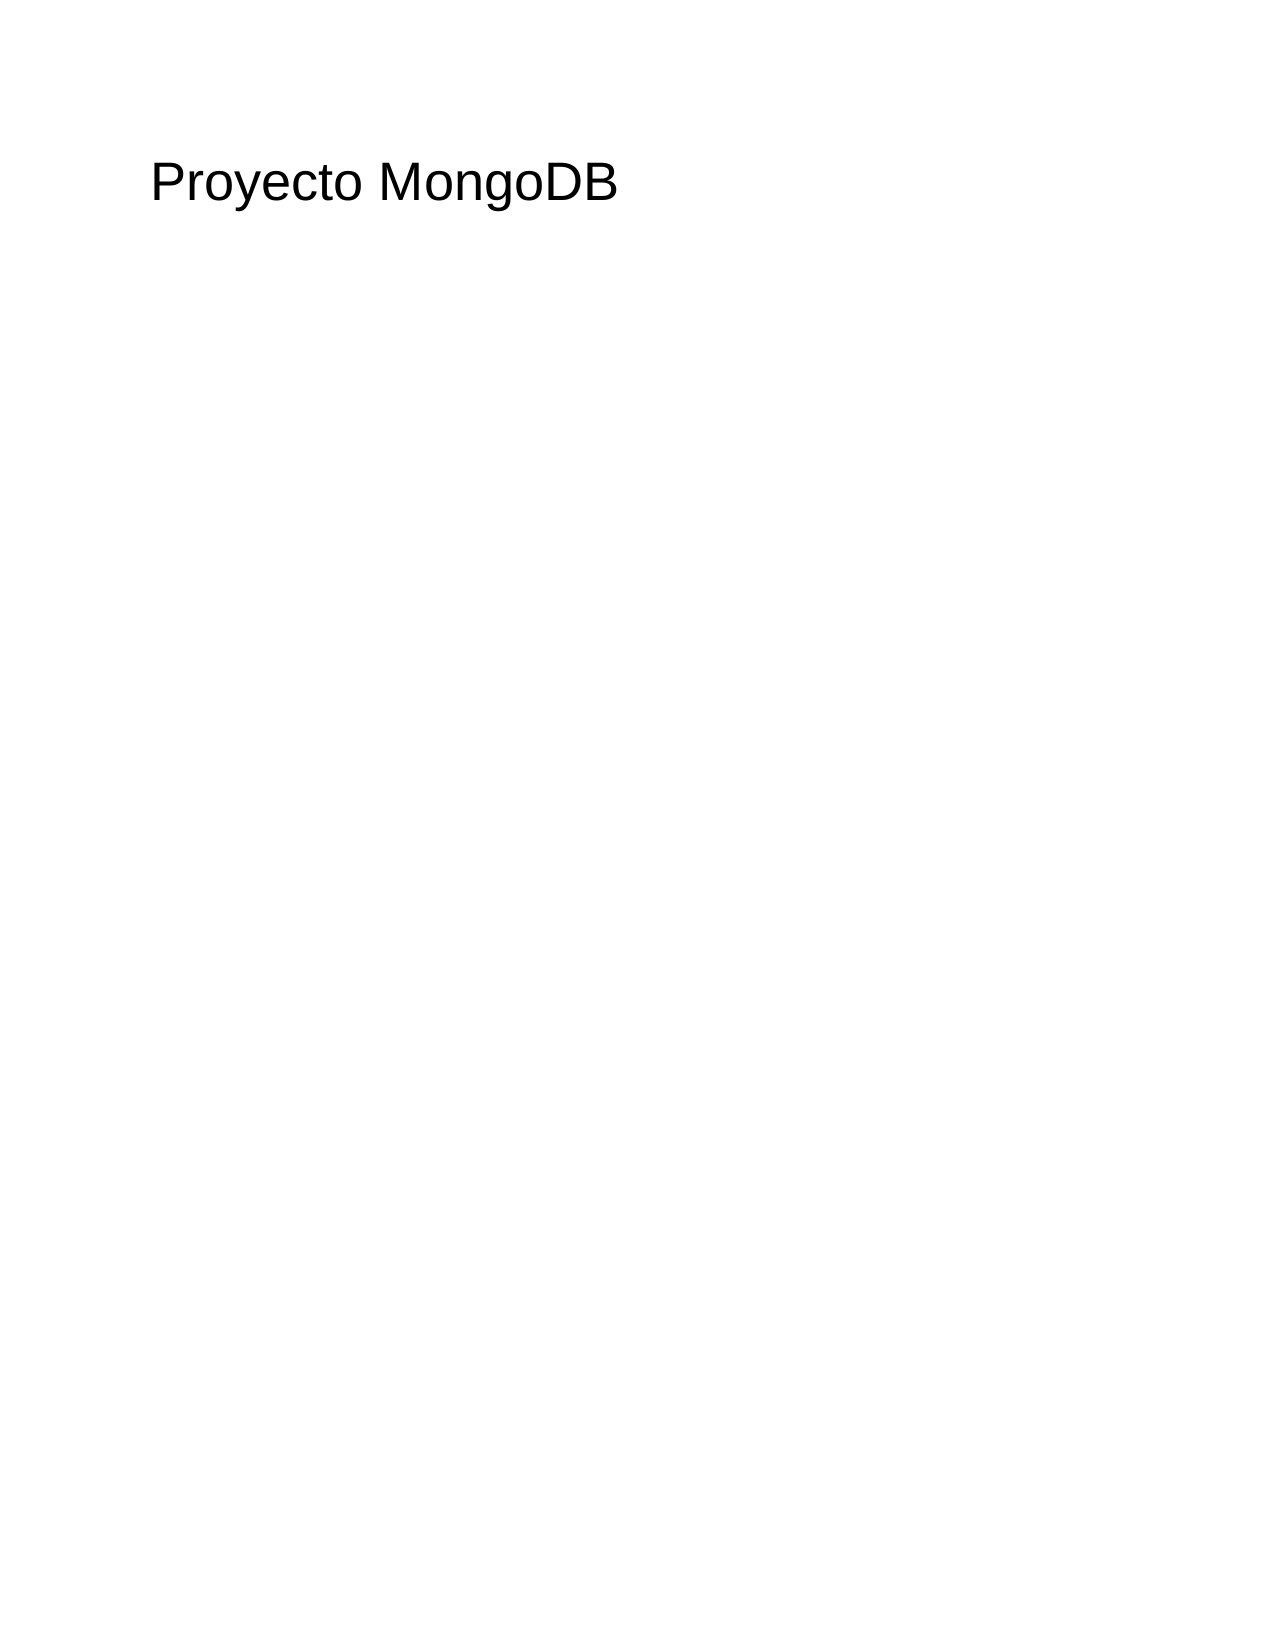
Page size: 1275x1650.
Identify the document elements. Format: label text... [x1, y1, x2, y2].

title Proyecto MongoDB [150, 150, 1125, 212]
